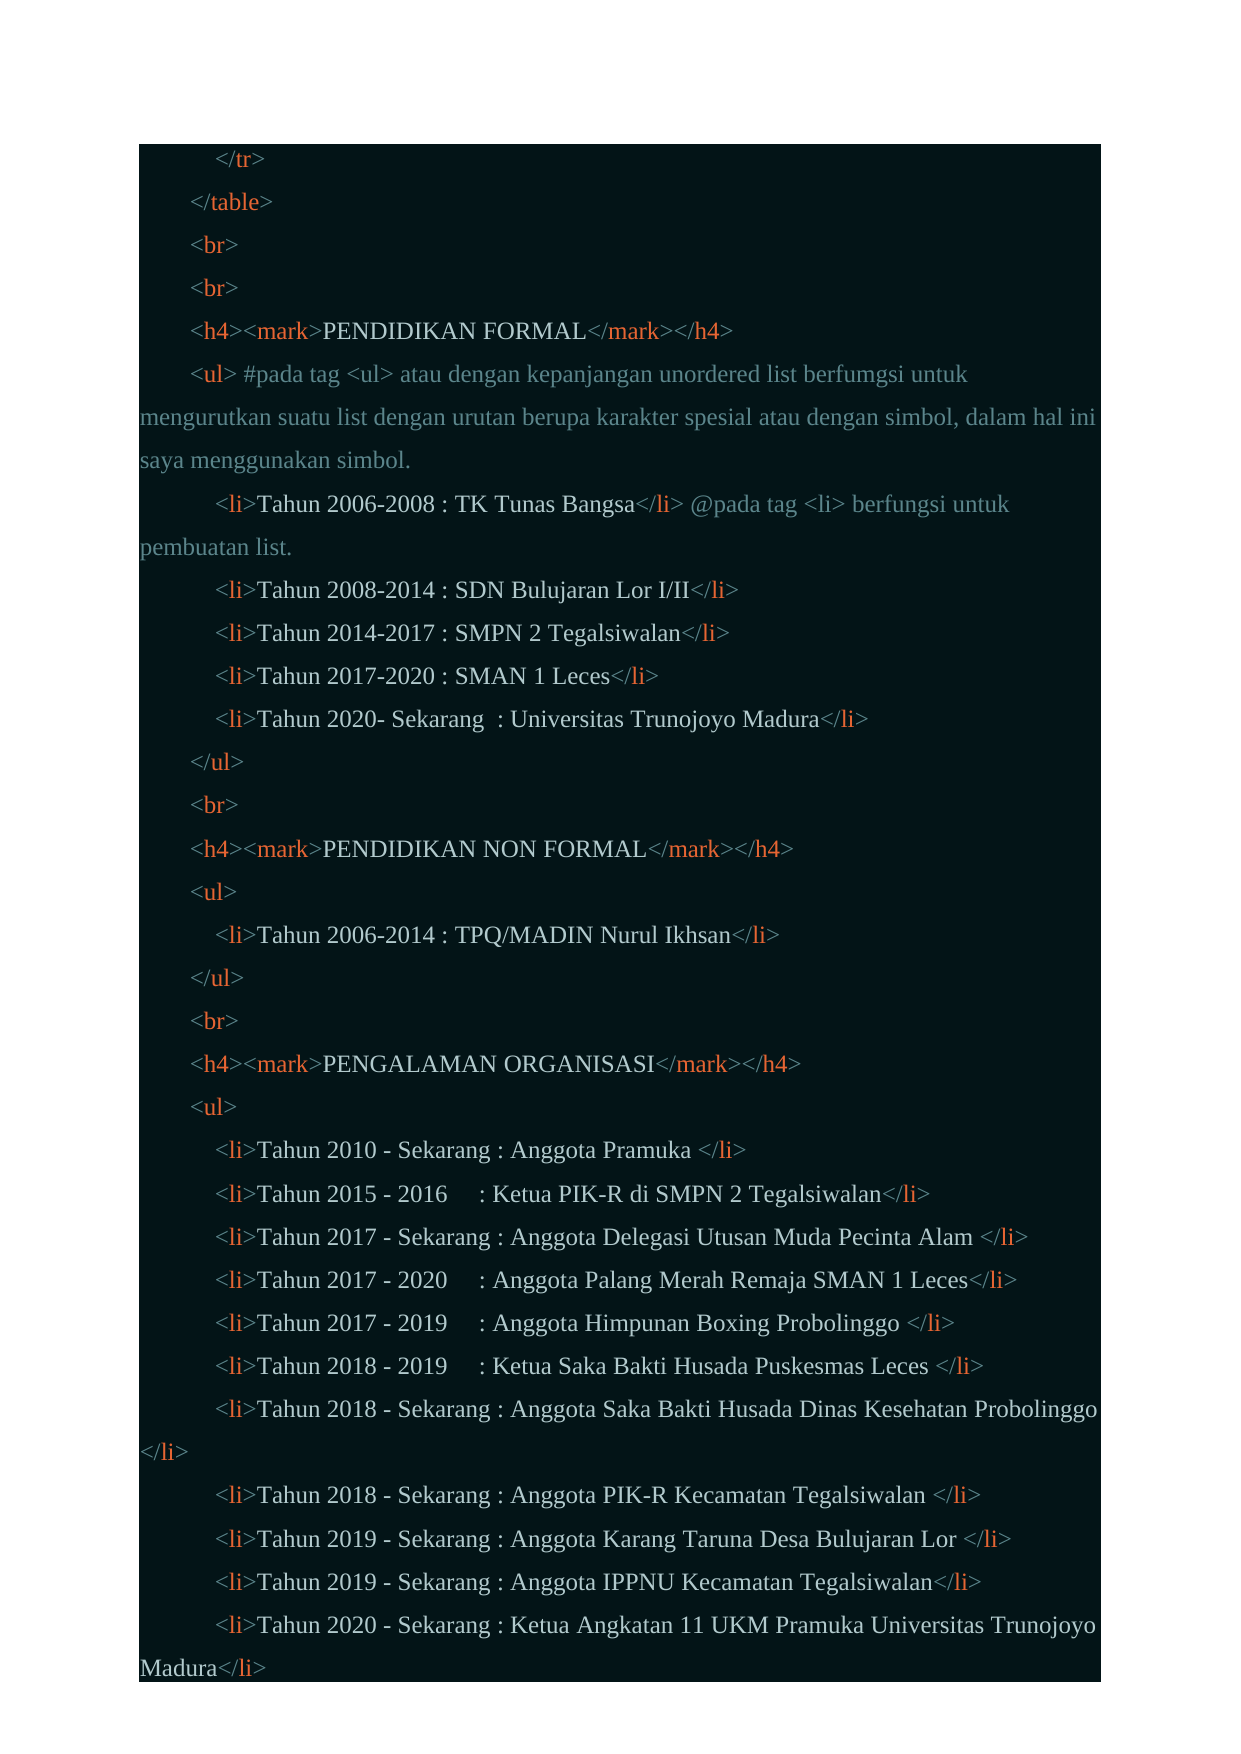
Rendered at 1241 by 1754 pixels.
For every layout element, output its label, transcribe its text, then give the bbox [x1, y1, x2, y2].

text <li>Tahun 2006-2014 : TPQ/MADIN Nurul Ikhsan</li> [139, 920, 1101, 949]
text <h4><mark>PENDIDIKAN FORMAL</mark></h4> [139, 316, 1101, 345]
text </tr> [139, 144, 1101, 172]
text <br> [139, 791, 1101, 819]
text <li>Tahun 2008-2014 : SDN Bulujaran Lor I/II</li> [139, 575, 1101, 604]
text <li>Tahun 2006-2008 : TK Tunas Bangsa</li> @pada tag <li> berfungsi untuk pembuatan list. [139, 489, 1101, 561]
text <li>Tahun 2017-2020 : SMAN 1 Leces</li> [139, 661, 1101, 690]
text <ul> [139, 1092, 1101, 1121]
text <li>Tahun 2018 - 2019 : Ketua Saka Bakti Husada Puskesmas Leces </li> [139, 1351, 1101, 1380]
text <ul> [139, 877, 1101, 906]
text <li>Tahun 2018 - Sekarang : Anggota PIK-R Kecamatan Tegalsiwalan </li> [139, 1481, 1101, 1509]
text <li>Tahun 2020 - Sekarang : Ketua Angkatan 11 UKM Pramuka Universitas Trunojoyo Madura</li> [139, 1610, 1101, 1682]
text <li>Tahun 2014-2017 : SMPN 2 Tegalsiwalan</li> [139, 618, 1101, 647]
text <h4><mark>PENDIDIKAN NON FORMAL</mark></h4> [139, 834, 1101, 862]
text <h4><mark>PENGALAMAN ORGANISASI</mark></h4> [139, 1049, 1101, 1078]
text <li>Tahun 2020- Sekarang : Universitas Trunojoyo Madura</li> [139, 704, 1101, 733]
text </table> [139, 187, 1101, 216]
text <li>Tahun 2019 - Sekarang : Anggota IPPNU Kecamatan Tegalsiwalan</li> [139, 1567, 1101, 1596]
text <li>Tahun 2017 - 2020 : Anggota Palang Merah Remaja SMAN 1 Leces</li> [139, 1265, 1101, 1294]
text <li>Tahun 2017 - 2019 : Anggota Himpunan Boxing Probolinggo </li> [139, 1308, 1101, 1337]
text <li>Tahun 2019 - Sekarang : Anggota Karang Taruna Desa Bulujaran Lor </li> [139, 1524, 1101, 1552]
text <li>Tahun 2017 - Sekarang : Anggota Delegasi Utusan Muda Pecinta Alam </li> [139, 1222, 1101, 1251]
text </ul> [139, 747, 1101, 776]
text <li>Tahun 2010 - Sekarang : Anggota Pramuka </li> [139, 1136, 1101, 1164]
text <br> [139, 273, 1101, 302]
text <br> [139, 1006, 1101, 1035]
text <li>Tahun 2015 - 2016 : Ketua PIK-R di SMPN 2 Tegalsiwalan</li> [139, 1179, 1101, 1207]
text <ul> #pada tag <ul> atau dengan kepanjangan unordered list berfumgsi untuk mengurutkan suatu list dengan urutan berupa karakter spesial atau dengan simbol, dalam hal ini saya menggunakan simbol. [139, 359, 1101, 474]
text </ul> [139, 963, 1101, 992]
text <br> [139, 230, 1101, 259]
text <li>Tahun 2018 - Sekarang : Anggota Saka Bakti Husada Dinas Kesehatan Probolinggo </li> [139, 1394, 1101, 1466]
